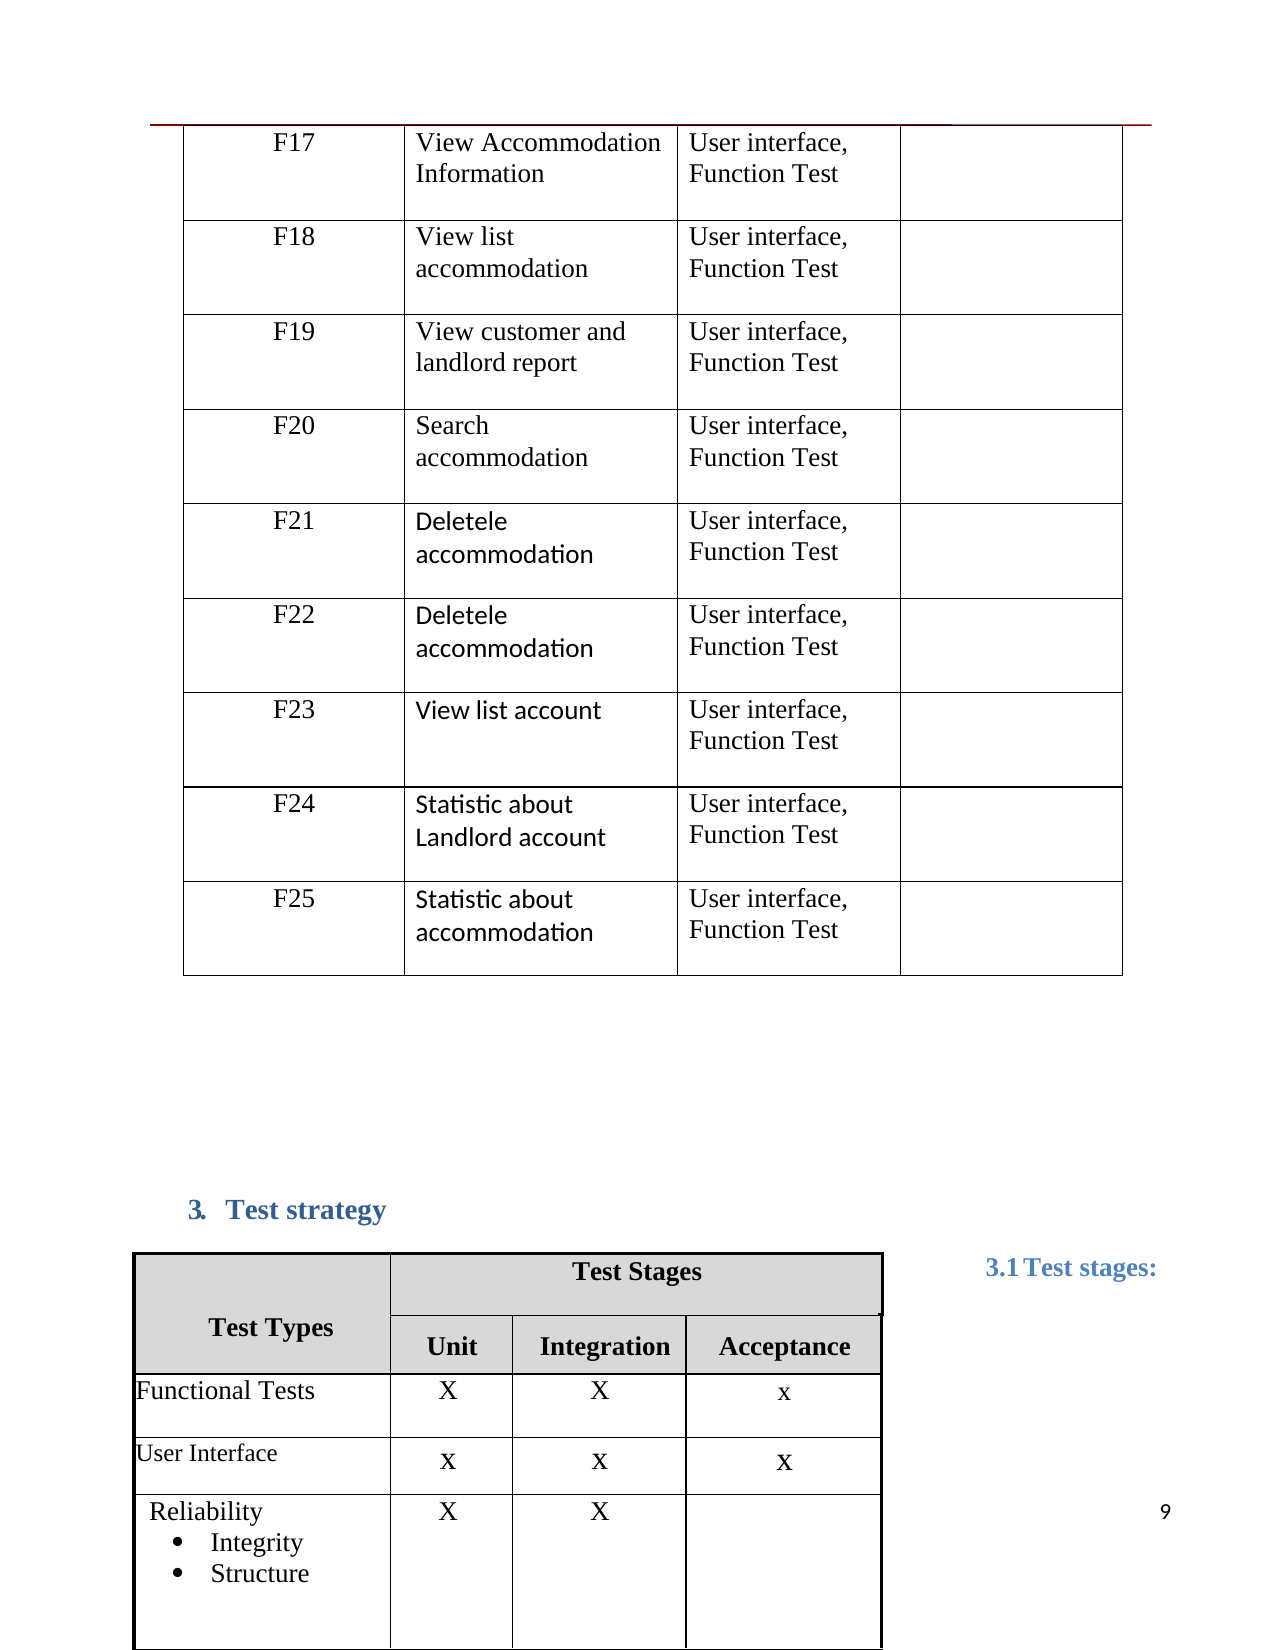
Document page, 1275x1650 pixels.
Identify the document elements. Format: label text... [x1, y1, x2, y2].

table_cell Functional Tests [136, 1375, 390, 1437]
table_cell [901, 599, 1122, 692]
table_cell Integration [513, 1316, 685, 1373]
table_cell X [391, 1375, 512, 1437]
table_cell F23 [184, 693, 404, 786]
table_cell x [513, 1438, 685, 1493]
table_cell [678, 126, 900, 219]
table_cell User interface, Function Test [678, 221, 900, 314]
table_cell User interface, Function Test [678, 882, 900, 975]
table_cell Acceptance [687, 1316, 880, 1373]
table_cell x [687, 1375, 880, 1437]
table_cell User interface, Function Test [678, 315, 900, 408]
table_cell F21 [184, 504, 404, 597]
table_header Test Stages [391, 1255, 881, 1315]
table_cell View customer and landlord report [405, 315, 677, 408]
table_cell View list account [405, 693, 677, 786]
table_cell View list accommodation [405, 221, 677, 314]
table_cell Deletele accommodation [405, 599, 677, 692]
table_cell [901, 693, 1122, 786]
table_cell [901, 410, 1122, 503]
table_cell Statistic about accommodation [405, 882, 677, 975]
table_cell Statistic about Landlord account [405, 788, 677, 881]
table_cell X [513, 1375, 685, 1437]
table_cell [687, 1495, 880, 1648]
table_cell Unit [391, 1316, 512, 1373]
table_cell F20 [184, 410, 404, 503]
table_header Test Types [136, 1255, 390, 1373]
subtitle Test stages: [884, 1251, 1171, 1282]
table_cell User Interface [136, 1438, 390, 1493]
table_cell Deletele accommodation [405, 504, 677, 597]
table_cell F22 [184, 599, 404, 692]
table_cell User interface, Function Test [678, 788, 900, 881]
table_cell F19 [184, 315, 404, 408]
table_cell [901, 788, 1122, 881]
table_cell F25 [184, 882, 404, 975]
table_cell User interface, Function Test [678, 599, 900, 692]
table_cell F24 [184, 788, 404, 881]
table_cell View Accommodation Information [405, 126, 677, 219]
table_cell F17 [184, 126, 404, 219]
table_cell [901, 315, 1122, 408]
table_cell [901, 221, 1122, 314]
table_cell F18 [184, 221, 404, 314]
table_cell [901, 882, 1122, 975]
table_cell Reliability Integrity Structure [136, 1495, 390, 1648]
table_cell User interface, Function Test [678, 410, 900, 503]
table_cell x [687, 1438, 880, 1493]
table_cell Search accommodation [405, 410, 677, 503]
subtitle Test strategy [188, 1192, 1171, 1226]
table_cell X [513, 1495, 685, 1648]
table_cell x [391, 1438, 512, 1493]
table_cell [901, 504, 1122, 597]
table_cell [901, 126, 1122, 219]
table_cell User interface, Function Test [678, 693, 900, 786]
table_cell User interface, Function Test [678, 504, 900, 597]
table_cell X [391, 1495, 512, 1648]
